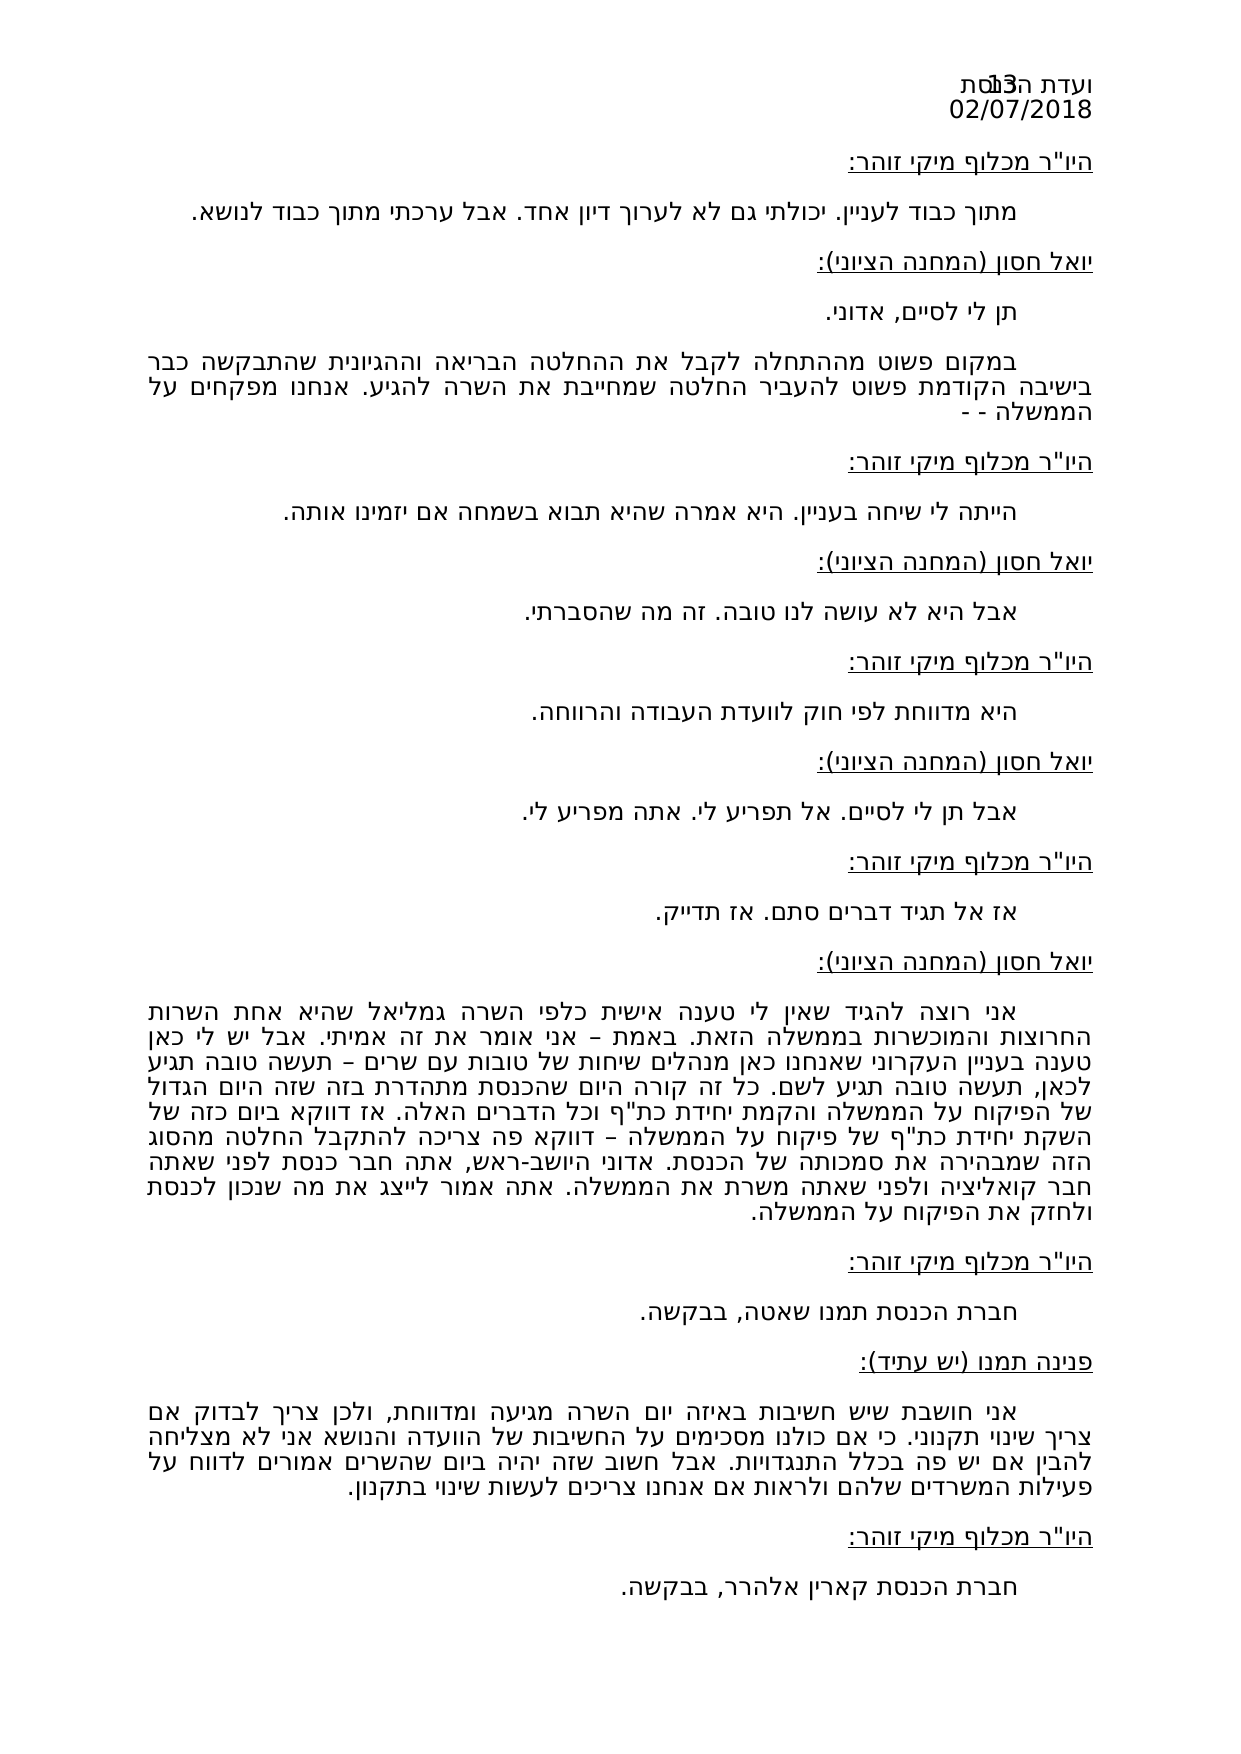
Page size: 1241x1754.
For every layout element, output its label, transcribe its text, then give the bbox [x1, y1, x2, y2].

text היא מדווחת לפי חוק לוועדת העבודה והרווחה. [147, 700, 1093, 725]
text חברת הכנסת קארין אלהרר, בבקשה. [147, 1575, 1093, 1600]
text אבל תן לי לסיים. אל תפריע לי. אתה מפריע לי. [147, 800, 1093, 825]
text חברת הכנסת תמנו שאטה, בבקשה. [147, 1300, 1093, 1325]
text במקום פשוט מההתחלה לקבל את ההחלטה הבריאה וההגיונית שהתבקשה כבר בישיבה הקודמת פשוט להעביר החלטה שמחייבת את השרה להגיע. אנחנו מפקחים על הממשלה - - [147, 350, 1093, 425]
text אני חושבת שיש חשיבות באיזה יום השרה מגיעה ומדווחת, ולכן צריך לבדוק אם צריך שינוי תקנוני. כי אם כולנו מסכימים על החשיבות של הוועדה והנושא אני לא מצליחה להבין אם יש פה בכלל התנגדויות. אבל חשוב שזה יהיה ביום שהשרים אמורים לדווח על פעילות המשרדים שלהם ולראות אם אנחנו צריכים לעשות שינוי בתקנון. [147, 1400, 1093, 1500]
text אז אל תגיד דברים סתם. אז תדייק. [147, 900, 1093, 925]
text אבל היא לא עושה לנו טובה. זה מה שהסברתי. [147, 600, 1093, 625]
text אני רוצה להגיד שאין לי טענה אישית כלפי השרה גמליאל שהיא אחת השרות החרוצות והמוכשרות בממשלה הזאת. באמת – אני אומר את זה אמיתי. אבל יש לי כאן טענה בעניין העקרוני שאנחנו כאן מנהלים שיחות של טובות עם שרים – תעשה טובה תגיע לכאן, תעשה טובה תגיע לשם. כל זה קורה היום שהכנסת מתהדרת בזה שזה היום הגדול של הפיקוח על הממשלה והקמת יחידת כת"ף וכל הדברים האלה. אז דווקא ביום כזה של השקת יחידת כת"ף של פיקוח על הממשלה – דווקא פה צריכה להתקבל החלטה מהסוג הזה שמבהירה את סמכותה של הכנסת. אדוני היושב-ראש, אתה חבר כנסת לפני שאתה חבר קואליציה ולפני שאתה משרת את הממשלה. אתה אמור לייצג את מה שנכון לכנסת ולחזק את הפיקוח על הממשלה. [147, 1000, 1093, 1225]
text תן לי לסיים, אדוני. [147, 300, 1093, 325]
text מתוך כבוד לעניין. יכולתי גם לא לערוך דיון אחד. אבל ערכתי מתוך כבוד לנושא. [147, 200, 1093, 225]
text הייתה לי שיחה בעניין. היא אמרה שהיא תבוא בשמחה אם יזמינו אותה. [147, 500, 1093, 525]
